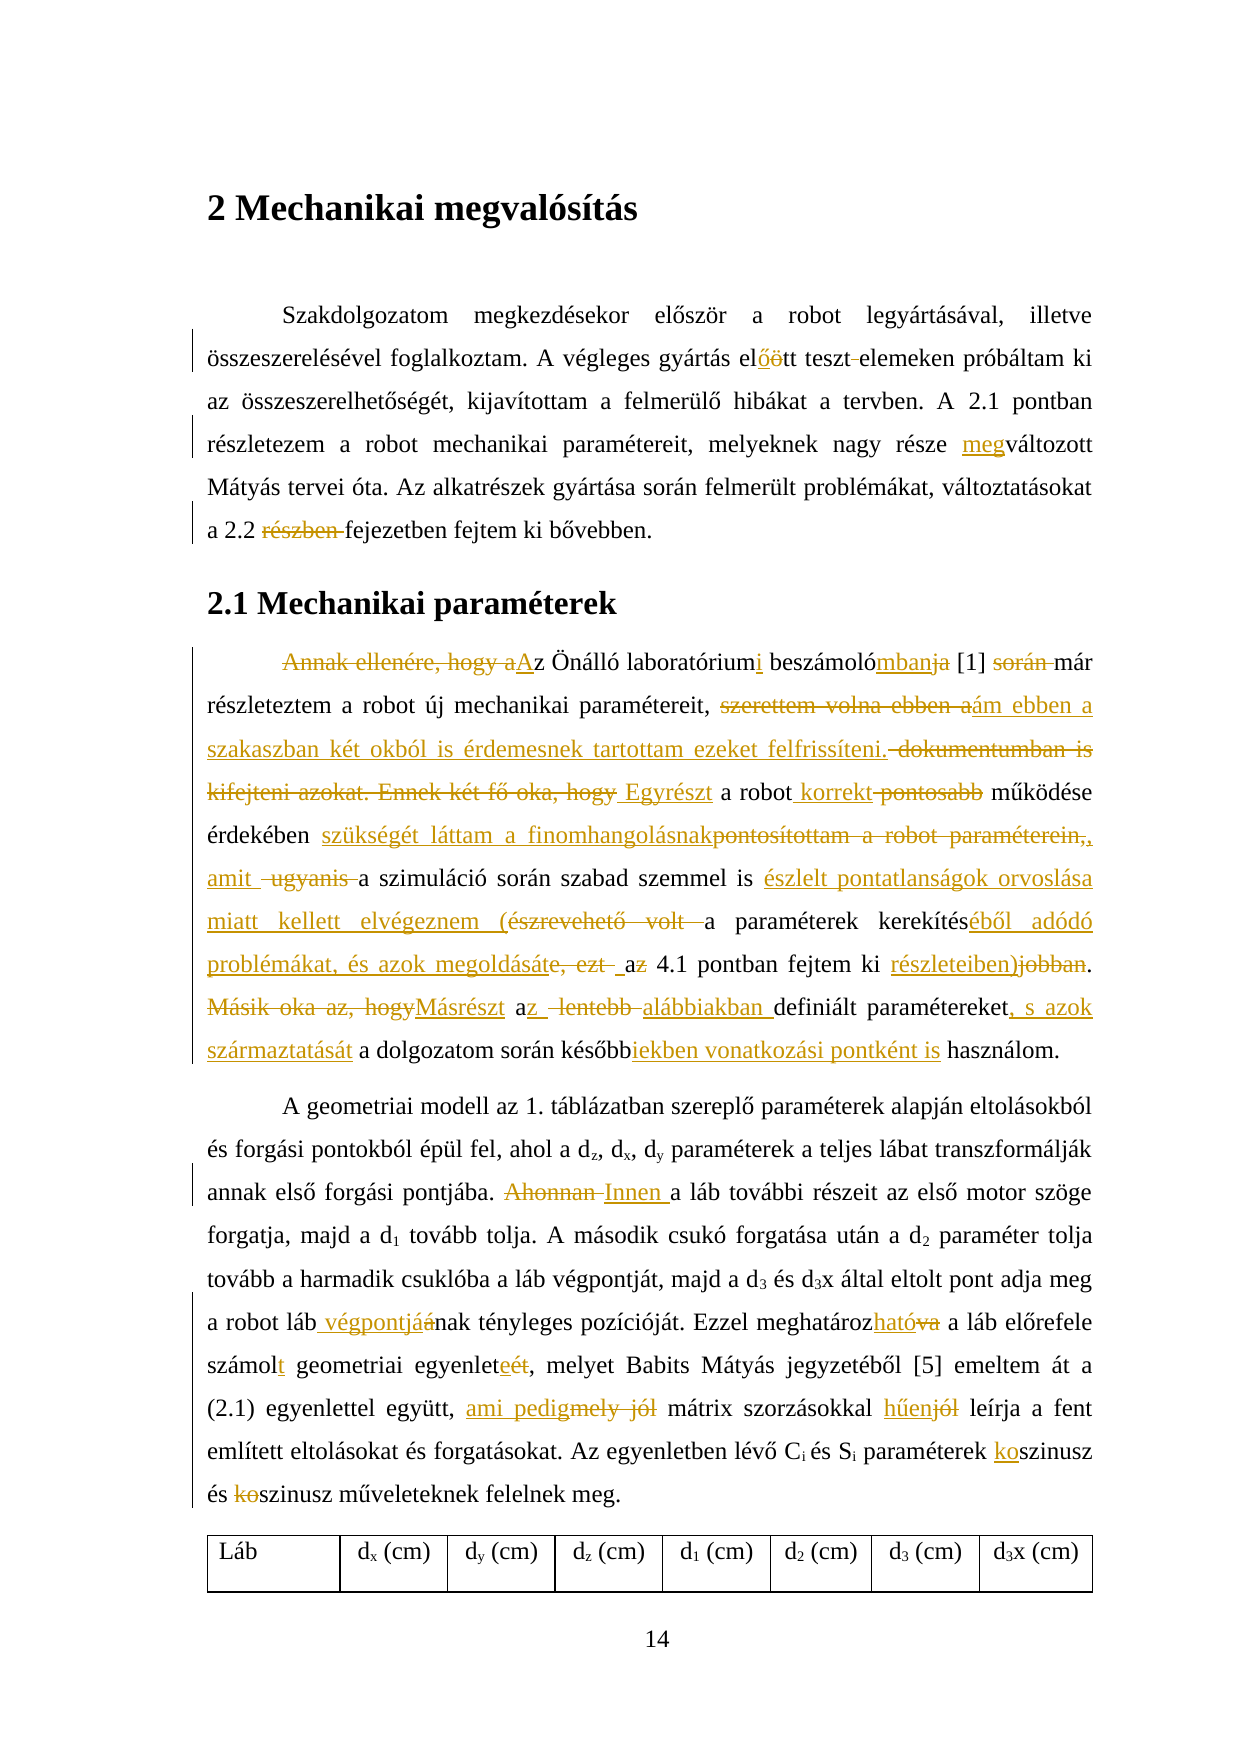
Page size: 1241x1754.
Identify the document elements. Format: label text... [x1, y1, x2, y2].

text A geometriai modell az 1. táblázatban szereplő paraméterek alapján eltolásokból és forgási pontokból épül fel, ahol a dz, dx, dy paraméterek a teljes lábat transzformálják annak első forgási pontjába. a láb további részeit az első motor szöge forgatja, majd a d1 tovább tolja. A második csukó forgatása után a d2 paraméter tolja tovább a harmadik csuklóba a láb végpontját, majd a d3 és d3x által eltolt pont adja meg a robot lábnak tényleges pozícióját. Ezzel meghatároz a láb előrefele számol geometriai egyenlet, melyet Babits Mátyás jegyzetéből emeltem át a (2.1) egyenlettel együtt, mátrix szorzásokkal leírja a fent említett eltolásokat és forgatásokat. Az egyenletben lévő Ci és Si paraméterek szinusz és szinusz műveleteknek felelnek meg. [207, 1091, 1092, 1508]
table_header dz (cm) [556, 1536, 662, 1591]
subtitle Mechanikai paraméterek [207, 584, 1092, 622]
table_header dy (cm) [448, 1536, 554, 1591]
text z Önálló laboratórium beszámoló már részleteztem a robot új mechanikai paramétereit, a robot működése érdekében a szimuláció során szabad szemmel is a paraméterek kerekítésa 4.1 pontban fejtem ki . adefiniált paramétereket a dolgozatom során később használom. [207, 647, 1092, 1064]
table_header d1 (cm) [663, 1536, 770, 1591]
table_header d3 (cm) [872, 1536, 979, 1591]
table_header dx (cm) [341, 1536, 447, 1591]
table_header d3x (cm) [980, 1536, 1092, 1591]
text Szakdolgozatom megkezdésekor először a robot legyártásával, illetve összeszerelésével foglalkoztam. A végleges gyártás eltt tesztelemeken próbáltam ki az összeszerelhetőségét, kijavítottam a felmerülő hibákat a tervben. A 2.1 pontban részletezem a robot mechanikai paramétereit, melyeknek nagy része változott Mátyás tervei óta. Az alkatrészek gyártása során felmerült problémákat, változtatásokat a 2.2 fejezetben fejtem ki bővebben. [207, 300, 1092, 544]
subtitle Mechanikai megvalósítás [207, 185, 1092, 228]
table_header d2 (cm) [771, 1536, 871, 1591]
table_header Láb [208, 1536, 339, 1591]
